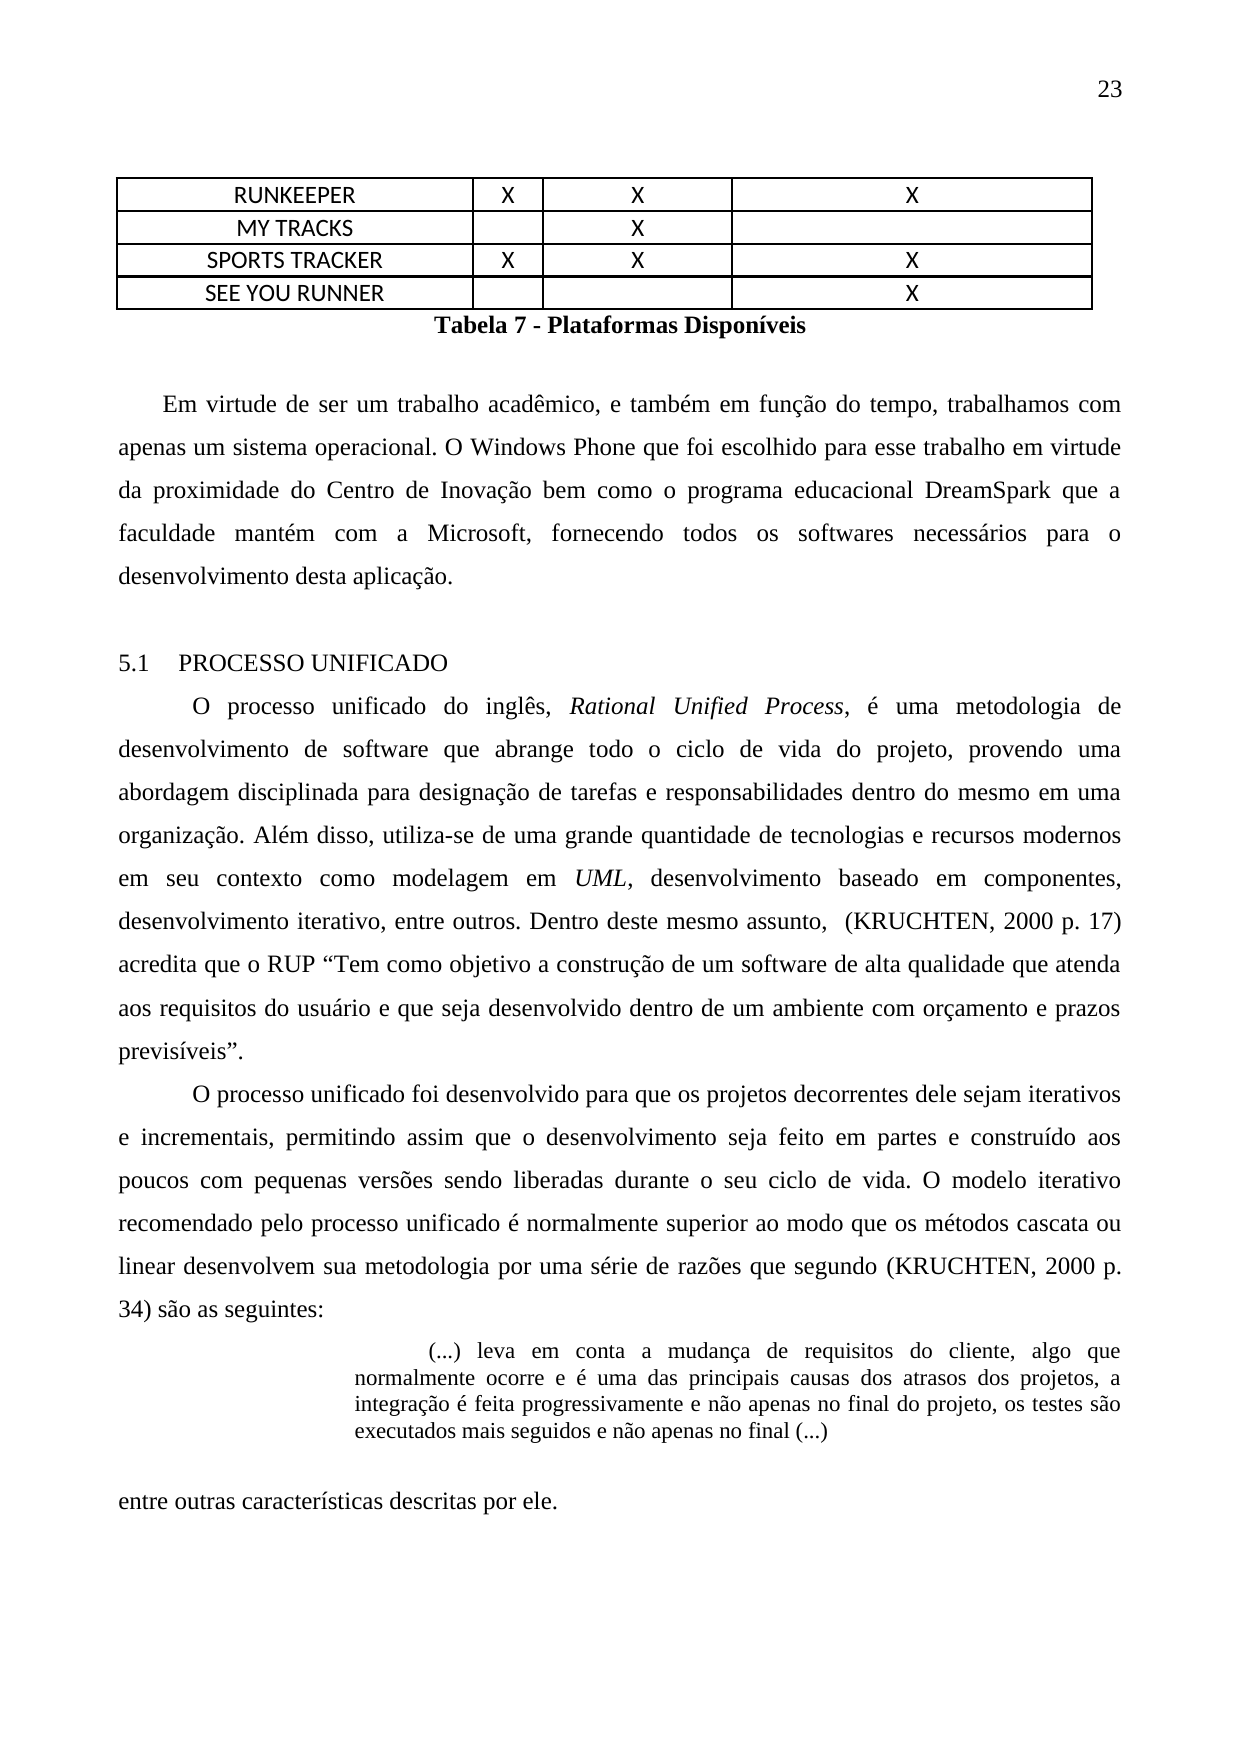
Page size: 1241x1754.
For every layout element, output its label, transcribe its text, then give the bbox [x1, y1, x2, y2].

table_cell SEE YOU RUNNER [118, 278, 472, 308]
table_cell X [544, 212, 731, 243]
table_cell [474, 212, 542, 243]
text entre outras características descritas por ele. [118, 1486, 1122, 1515]
subtitle PROCESSO UNIFICADO [118, 648, 1122, 676]
table_cell SPORTS TRACKER [118, 245, 472, 275]
table_cell RUNKEEPER [118, 179, 472, 210]
table_cell X [733, 245, 1091, 275]
table_cell [733, 212, 1091, 243]
table_cell [474, 278, 542, 308]
text O processo unificado foi desenvolvido para que os projetos decorrentes dele sejam iterativos e incrementais, permitindo assim que o desenvolvimento seja feito em partes e construído aos poucos com pequenas versões sendo liberadas durante o seu ciclo de vida. O modelo iterativo recomendado pelo processo unificado é normalmente superior ao modo que os métodos cascata ou linear desenvolvem sua metodologia por uma série de razões que segundo são as seguintes: [118, 1079, 1122, 1323]
table_cell X [474, 245, 542, 275]
table_cell X [544, 179, 731, 210]
table_cell MY TRACKS [118, 212, 472, 243]
table_cell [544, 278, 731, 308]
table_cell X [733, 278, 1091, 308]
table_cell X [733, 179, 1091, 210]
text Em virtude de ser um trabalho acadêmico, e também em função do tempo, trabalhamos com apenas um sistema operacional. O Windows Phone que foi escolhido para esse trabalho em virtude da proximidade do Centro de Inovação bem como o programa educacional DreamSpark que a faculdade mantém com a Microsoft, fornecendo todos os softwares necessários para o desenvolvimento desta aplicação. [118, 389, 1122, 590]
table_cell X [474, 179, 542, 210]
text (...) leva em conta a mudança de requisitos do cliente, algo que normalmente ocorre e é uma das principais causas dos atrasos dos projetos, a integração é feita progressivamente e não apenas no final do projeto, os testes são executados mais seguidos e não apenas no final (...) [354, 1338, 1122, 1443]
text O processo unificado do inglês, Rational Unified Process, é uma metodologia de desenvolvimento de software que abrange todo o ciclo de vida do projeto, provendo uma abordagem disciplinada para designação de tarefas e responsabilidades dentro do mesmo em uma organização. Além disso, utiliza-se de uma grande quantidade de tecnologias e recursos modernos em seu contexto como modelagem em UML, desenvolvimento baseado em componentes, desenvolvimento iterativo, entre outros. Dentro deste mesmo assunto, acredita que o RUP “Tem como objetivo a construção de um software de alta qualidade que atenda aos requisitos do usuário e que seja desenvolvido dentro de um ambiente com orçamento e prazos previsíveis”. [118, 691, 1122, 1064]
table_cell X [544, 245, 731, 275]
